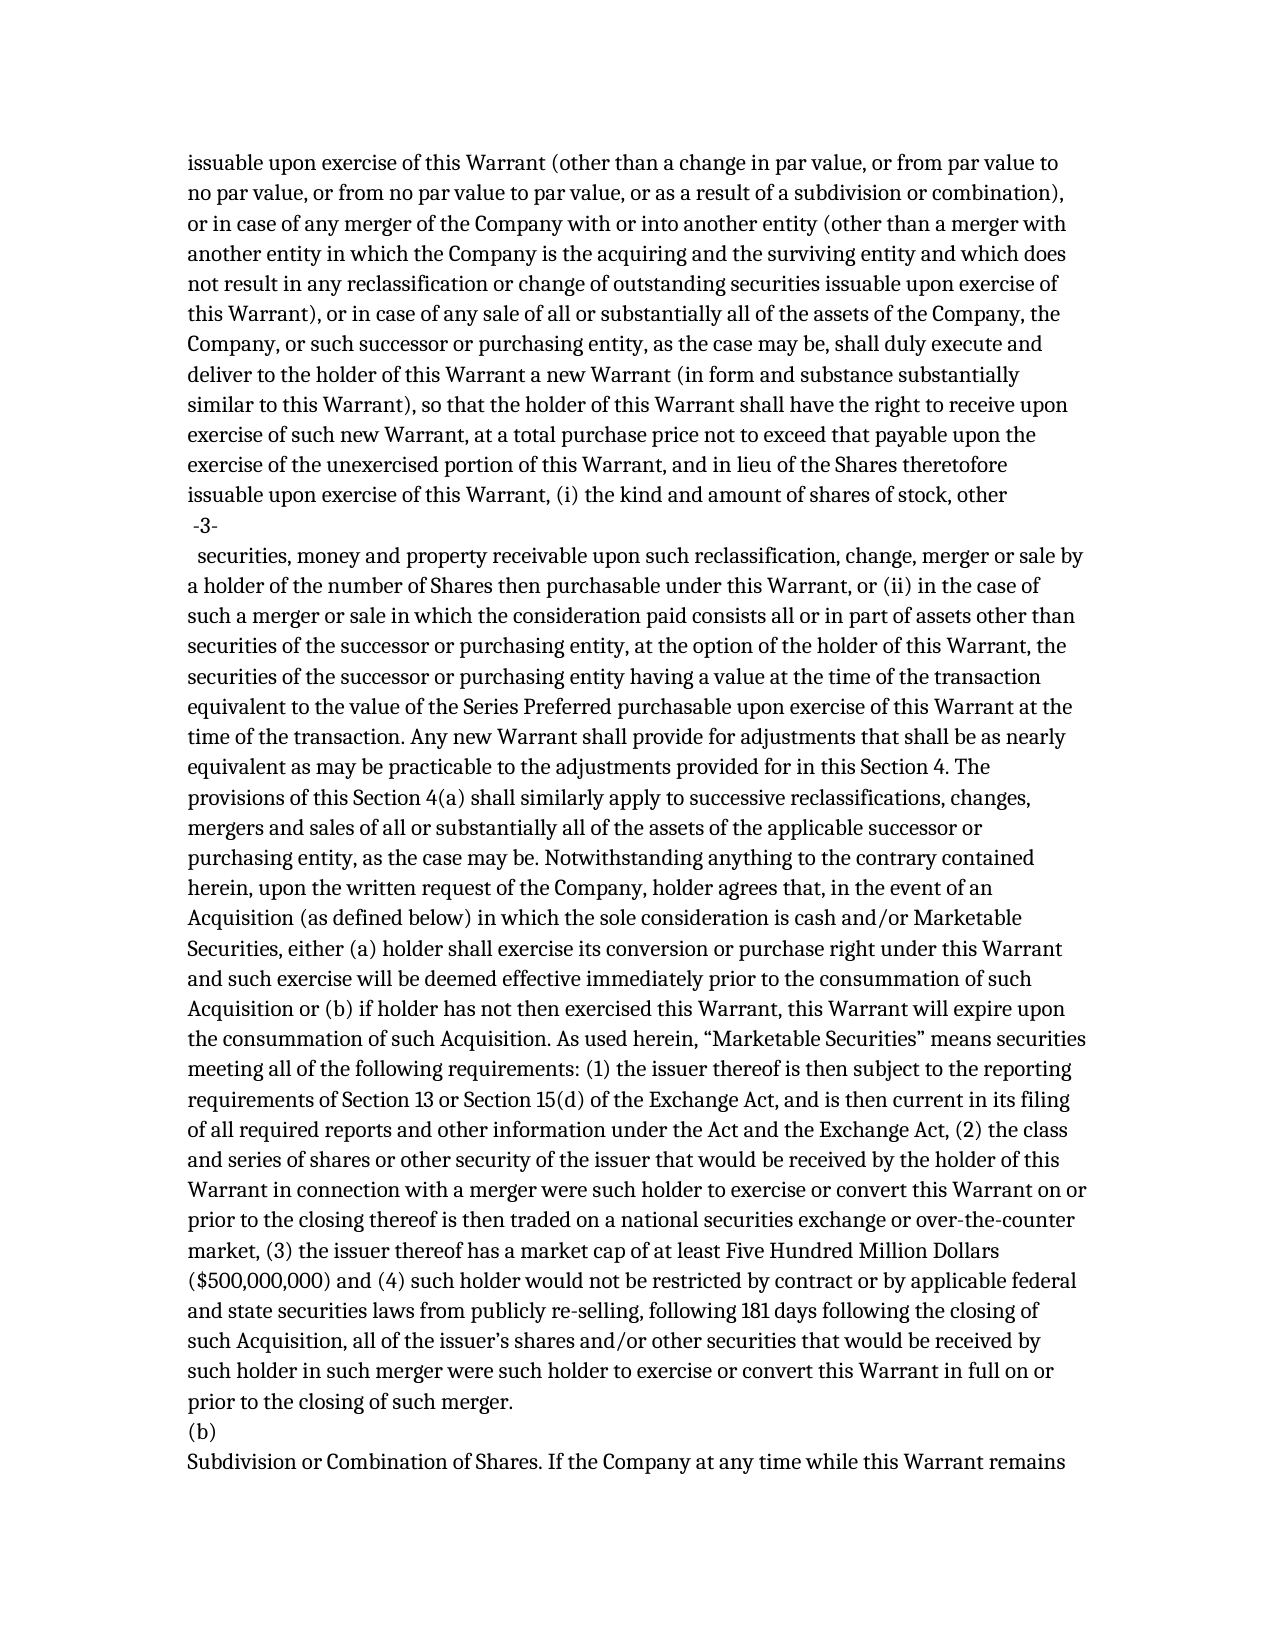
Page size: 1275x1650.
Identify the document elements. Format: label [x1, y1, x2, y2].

text [187, 150, 1087, 1475]
